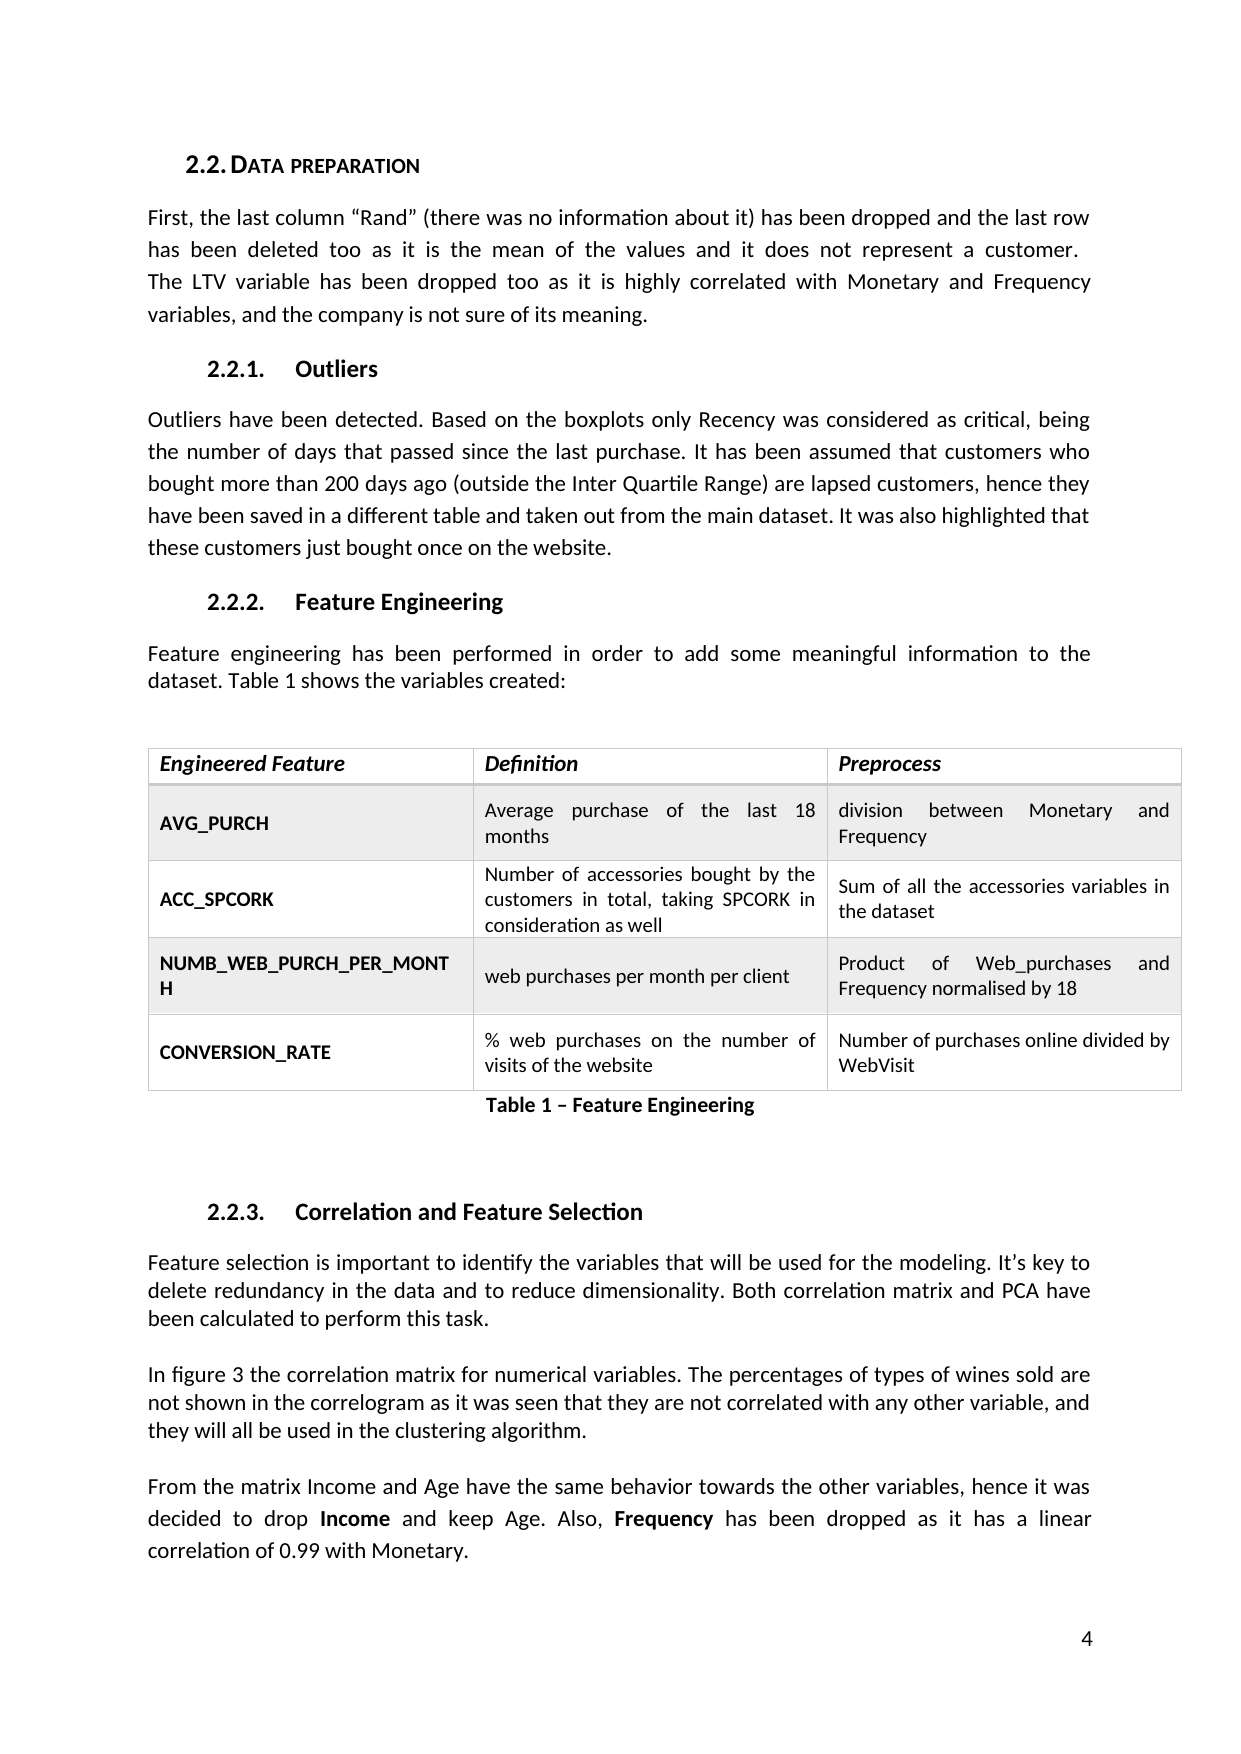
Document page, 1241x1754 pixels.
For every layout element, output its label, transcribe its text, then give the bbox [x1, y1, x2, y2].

table_cell NUMB_WEB_PURCH_PER_MONTH [149, 938, 473, 1013]
table_cell Sum of all the accessories variables in the dataset [828, 861, 1181, 937]
table_cell Number of purchases online divided by WebVisit [828, 1015, 1181, 1090]
table_header Preprocess [828, 749, 1181, 783]
text Feature selection is important to identify the variables that will be used for the modeling. It’s key to delete redundancy in the data and to reduce dimensionality. Both correlation matrix and PCA have been calculated to perform this task. [148, 1248, 1092, 1332]
text Outliers have been detected. Based on the boxplots only Recency was considered as critical, being the number of days that passed since the last purchase. It has been assumed that customers who bought more than 200 days ago (outside the Inter Quartile Range) are lapsed customers, hence they have been saved in a different table and taken out from the main dataset. It was also highlighted that these customers just bought once on the website. [148, 405, 1092, 562]
subtitle Data preparation [185, 148, 1092, 181]
text From the matrix Income and Age have the same behavior towards the other variables, hence it was decided to drop Income and keep Age. Also, Frequency has been dropped as it has a linear correlation of 0.99 with Monetary. [148, 1472, 1092, 1564]
table_cell Average purchase of the last 18 months [474, 786, 827, 860]
text In figure 3 the correlation matrix for numerical variables. The percentages of types of wines sold are not shown in the correlogram as it was seen that they are not correlated with any other variable, and they will all be used in the clustering algorithm. [148, 1360, 1092, 1444]
table_cell division between Monetary and Frequency [828, 786, 1181, 860]
table_header Definition [474, 749, 827, 783]
table_header Engineered Feature [149, 749, 473, 783]
table_cell % web purchases on the number of visits of the website [474, 1015, 827, 1090]
table_cell AVG_PURCH [149, 786, 473, 860]
table_cell Product of Web_purchases and Frequency normalised by 18 [828, 938, 1181, 1013]
table_cell Number of accessories bought by the customers in total, taking SPCORK in consideration as well [474, 861, 827, 937]
table_cell web purchases per month per client [474, 938, 827, 1013]
table_cell ACC_SPCORK [149, 861, 473, 937]
text First, the last column “Rand” (there was no information about it) has been dropped and the last row has been deleted too as it is the mean of the values and it does not represent a customer. The LTV variable has been dropped too as it is highly correlated with Monetary and Frequency variables, and the company is not sure of its meaning. [148, 203, 1092, 328]
text Table 1 – Feature Engineering [148, 1091, 1092, 1118]
text Feature engineering has been performed in order to add some meaningful information to the dataset. Table 1 shows the variables created: [148, 639, 1092, 695]
table_cell CONVERSION_RATE [149, 1015, 473, 1090]
subtitle Feature Engineering [207, 587, 1092, 617]
subtitle Correlation and Feature Selection [207, 1196, 1092, 1226]
subtitle Outliers [207, 353, 1092, 383]
